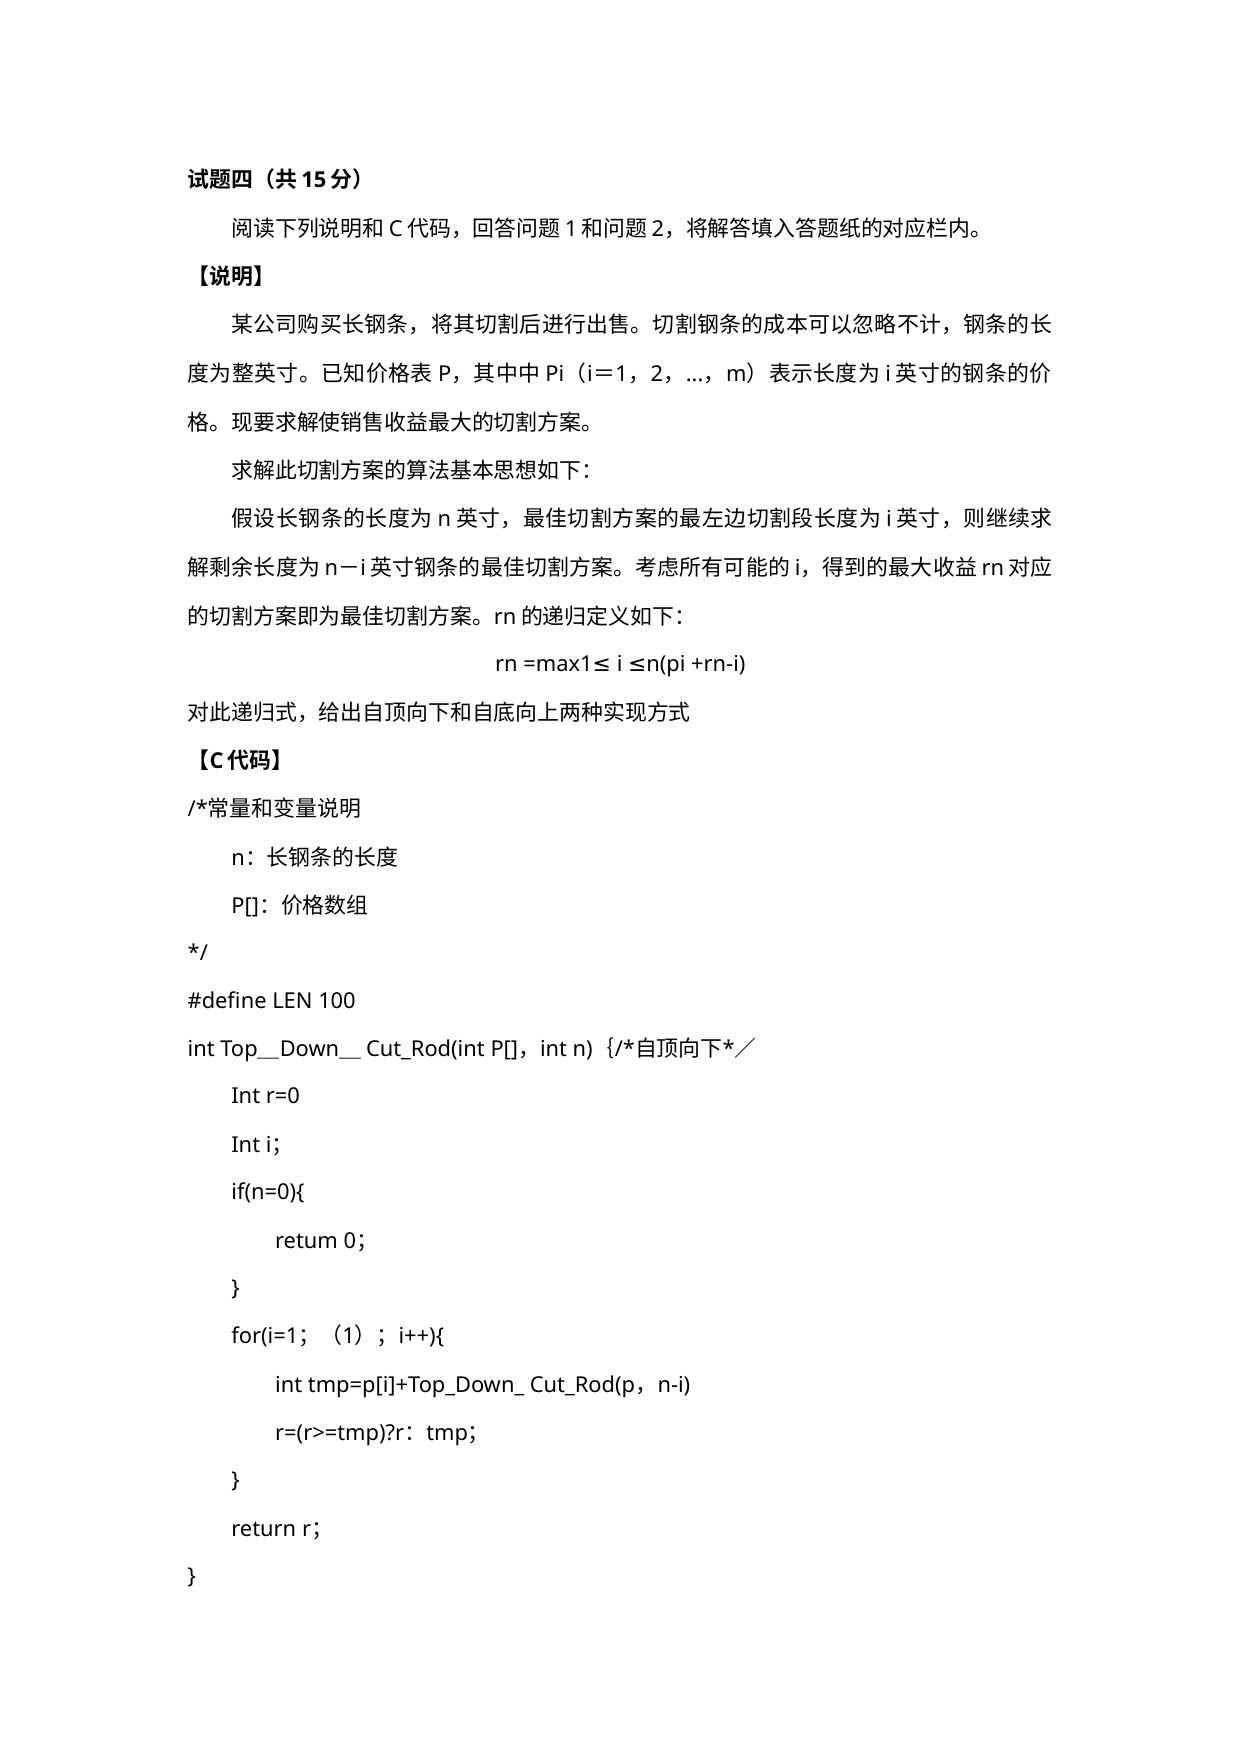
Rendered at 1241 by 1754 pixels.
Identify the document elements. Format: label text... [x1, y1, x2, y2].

text retum 0； [231, 1222, 1053, 1255]
text n：长钢条的长度 [187, 839, 1053, 872]
text 【C代码】 [187, 743, 1053, 775]
text } [187, 1559, 1053, 1591]
text 试题四（共15分） [187, 162, 1053, 194]
text for(i=1；（1）；i++){ [187, 1318, 1053, 1351]
text if(n=0){ [187, 1175, 1053, 1207]
text } [187, 1271, 1053, 1303]
text int tmp=p[i]+Top_Down_ Cut_Rod(p，n-i) [231, 1366, 1053, 1399]
text return r； [187, 1510, 1053, 1543]
text 求解此切割方案的算法基本思想如下： [187, 453, 1053, 485]
text int Top＿Down＿ Cut_Rod(int P[]，int n)｛/*自顶向下*／ [187, 1031, 1053, 1063]
text */ [187, 936, 1053, 968]
text Int i； [187, 1127, 1053, 1159]
text r=(r>=tmp)?r：tmp； [231, 1415, 1053, 1447]
text } [187, 1463, 1053, 1496]
text /*常量和变量说明 [187, 791, 1053, 823]
text 假设长钢条的长度为n英寸，最佳切割方案的最左边切割段长度为i英寸，则继续求解剩余长度为n－i英寸钢条的最佳切割方案。考虑所有可能的i，得到的最大收益rn对应的切割方案即为最佳切割方案。rn的递归定义如下： [187, 501, 1053, 631]
text #define LEN 100 [187, 983, 1053, 1016]
text 某公司购买长钢条，将其切割后进行出售。切割钢条的成本可以忽略不计，钢条的长度为整英寸。已知价格表P，其中中Pi（i＝1，2，...，m）表示长度为i英寸的钢条的价格。现要求解使销售收益最大的切割方案。 [187, 307, 1053, 437]
text P[]：价格数组 [187, 888, 1053, 920]
text 【说明】 [187, 259, 1053, 291]
text rn =max1≤ i ≤n(pi +rn-i) [187, 647, 1053, 679]
text Int r=0 [187, 1079, 1053, 1112]
text 对此递归式，给出自顶向下和自底向上两种实现方式 [187, 694, 1053, 727]
text 阅读下列说明和C代码，回答问题1和问题2，将解答填入答题纸的对应栏内。 [187, 210, 1053, 243]
